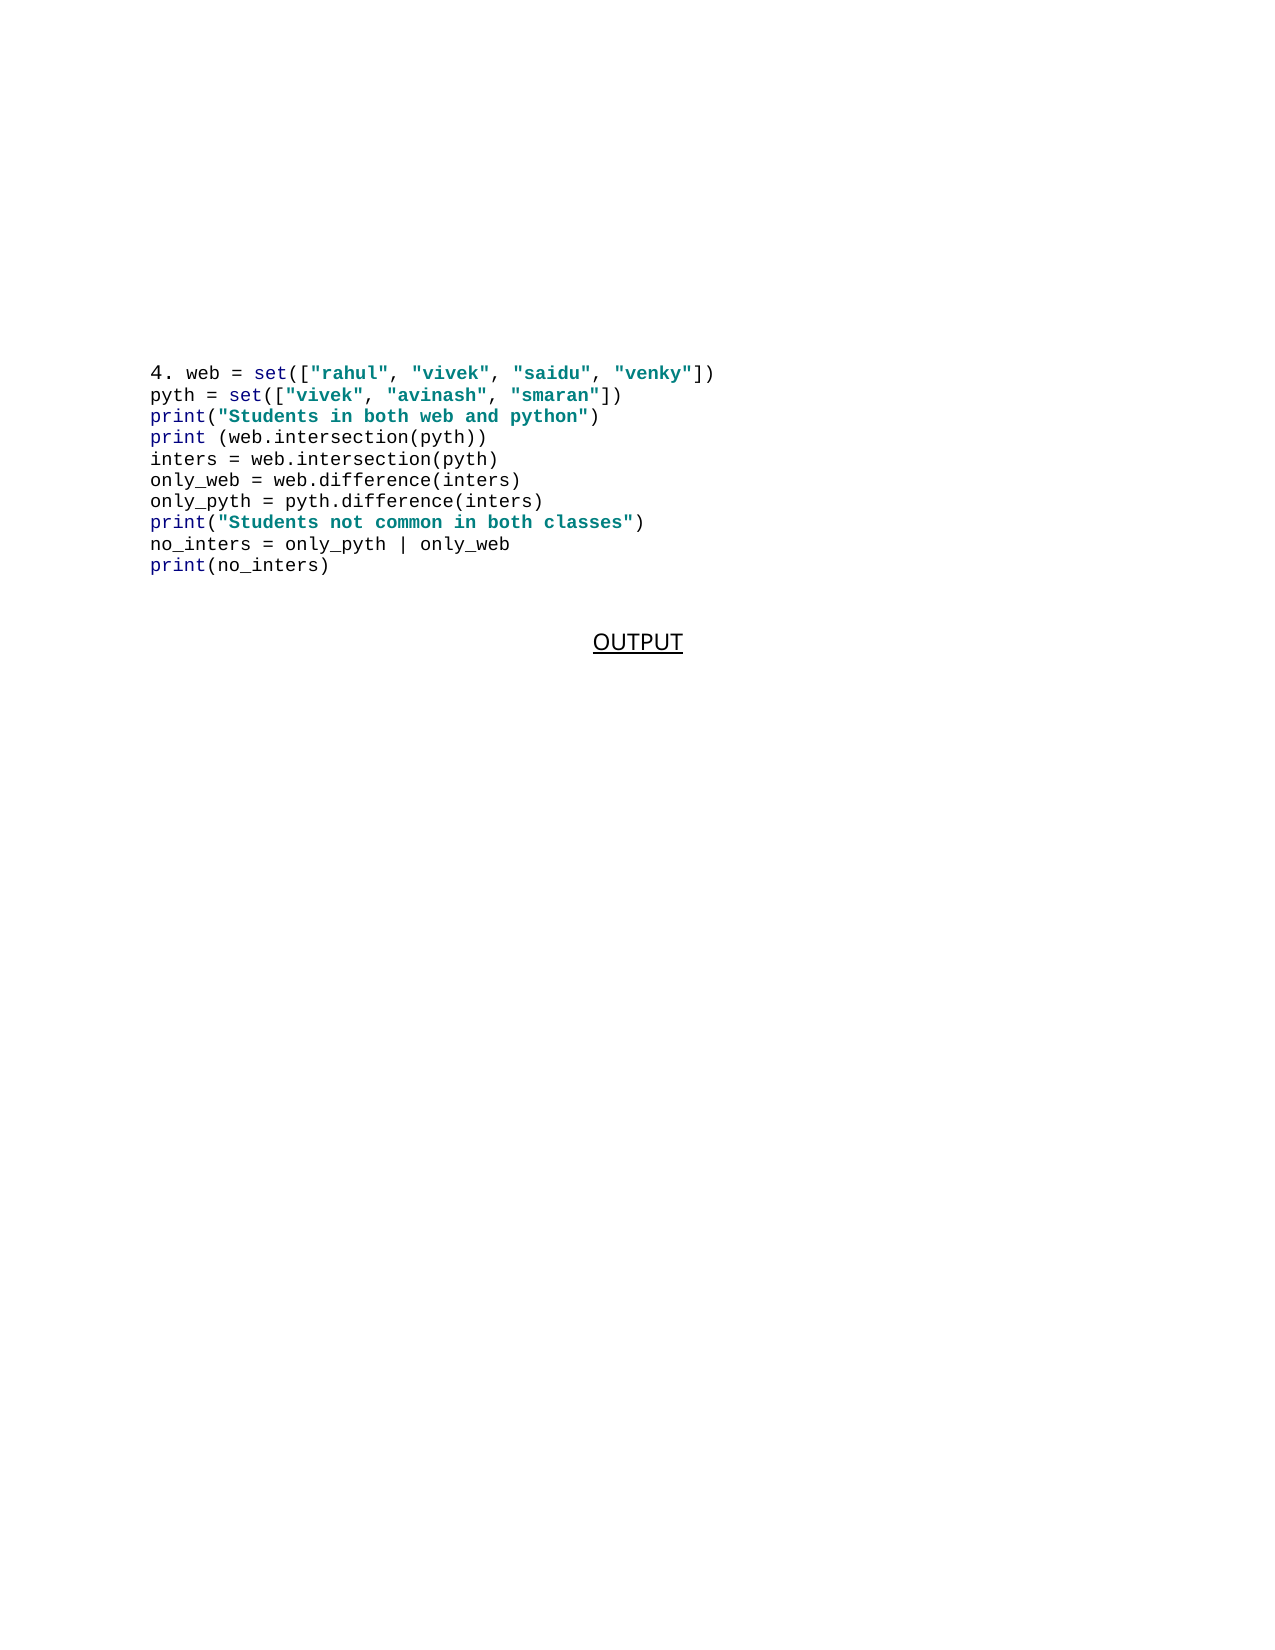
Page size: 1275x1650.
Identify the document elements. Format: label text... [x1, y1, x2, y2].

text OUTPUT [150, 626, 1125, 657]
text 4. web = set(["rahul", "vivek", "saidu", "venky"]) pyth = set(["vivek", "avinash", "smaran"]) print("Students in both web and python") print (web.intersection(pyth)) inters = web.intersection(pyth) only_web = web.difference(inters) only_pyth = pyth.difference(inters) print("Students not common in both classes") no_inters = only_pyth | only_web print(no_inters) [150, 362, 1125, 601]
